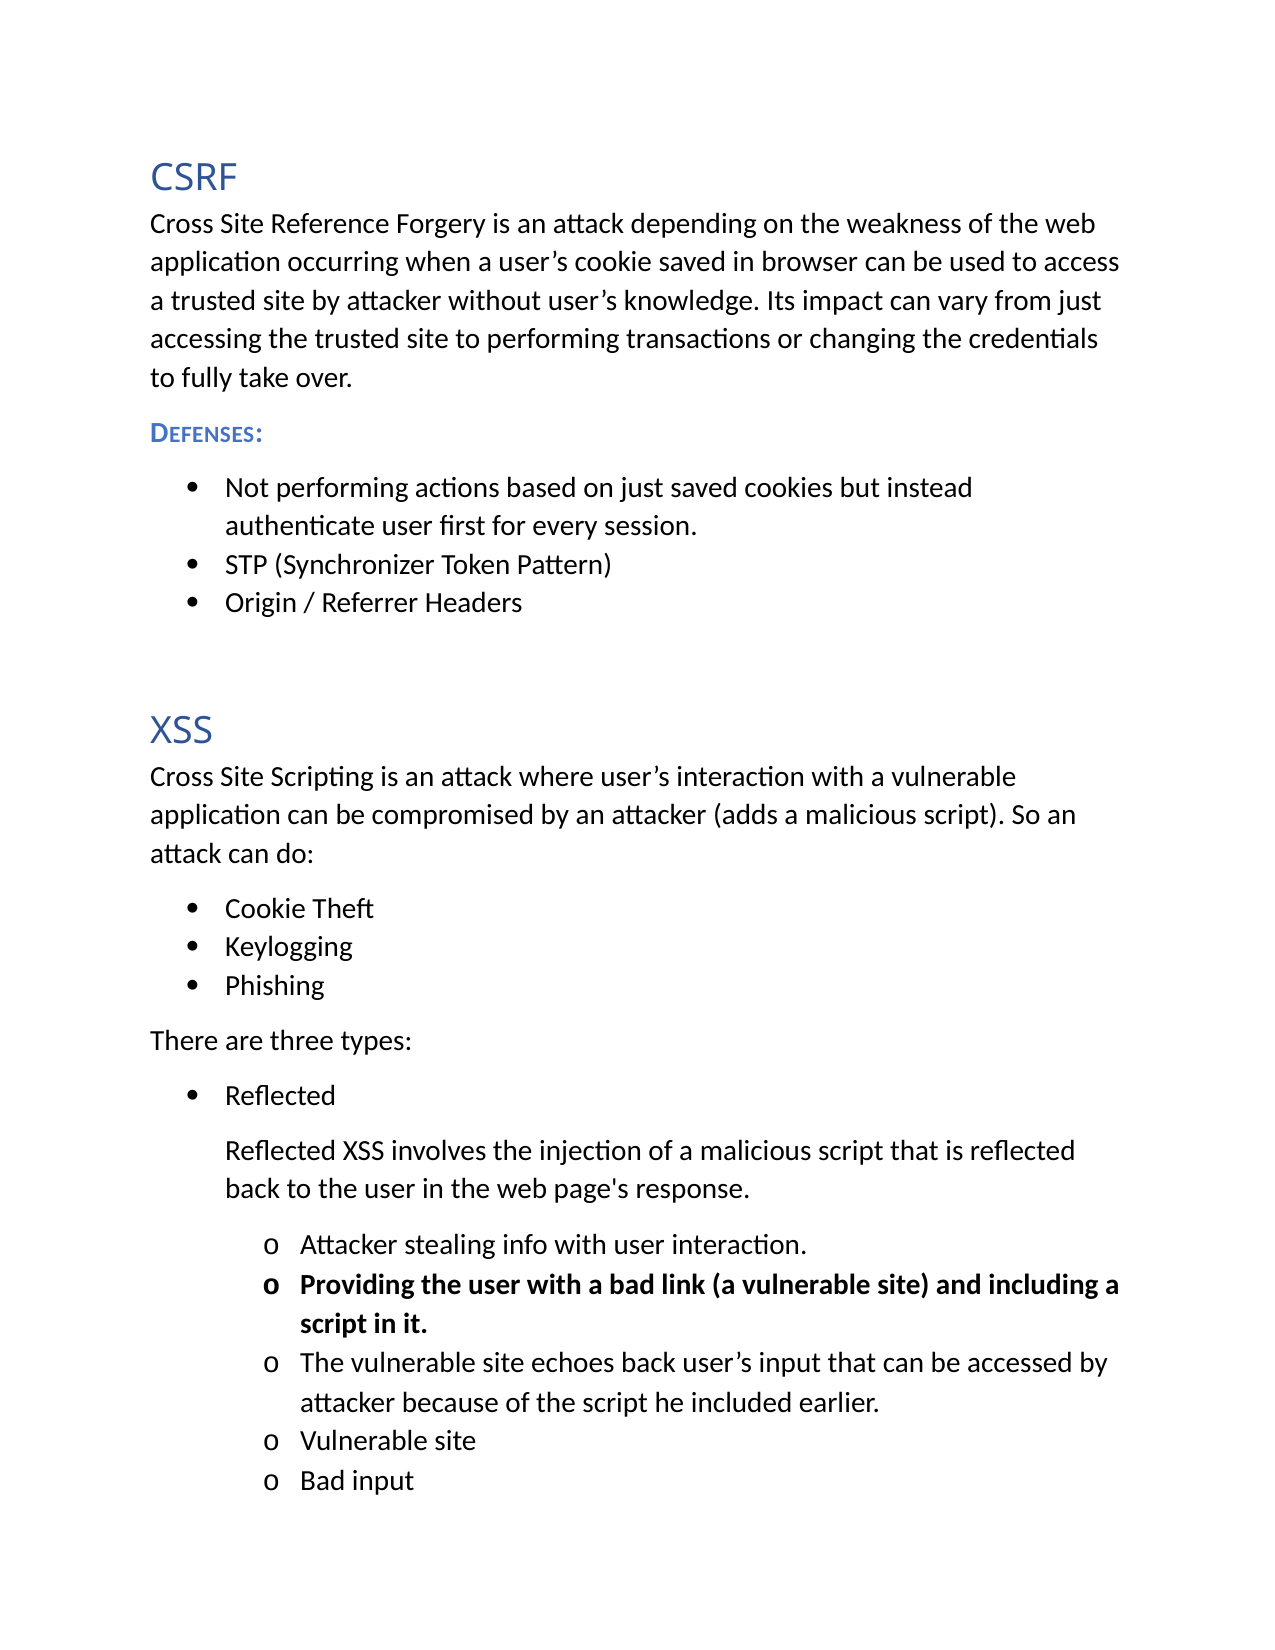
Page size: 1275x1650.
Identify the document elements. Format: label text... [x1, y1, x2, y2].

list Vulnerable site [262, 1422, 1125, 1459]
text Cross Site Reference Forgery is an attack depending on the weakness of the web application occurring when a user’s cookie saved in browser can be used to access a trusted site by attacker without user’s knowledge. Its impact can vary from just accessing the trusted site to performing transactions or changing the credentials to fully take over. [150, 205, 1125, 394]
list Origin / Referrer Headers [187, 584, 1125, 620]
text Defenses: [150, 414, 1125, 449]
list The vulnerable site echoes back user’s input that can be accessed by attacker because of the script he included earlier. [262, 1344, 1125, 1419]
list Keylogging [187, 928, 1125, 964]
subtitle XSS [150, 703, 1125, 754]
list Bad input [262, 1462, 1125, 1499]
list Attacker stealing info with user interaction. [262, 1226, 1125, 1263]
list Providing the user with a bad link (a vulnerable site) and including a script in it. [262, 1266, 1125, 1341]
list STP (Synchronizer Token Pattern) [187, 546, 1125, 582]
text Reflected XSS involves the injection of a malicious script that is reflected back to the user in the web page's response. [225, 1132, 1125, 1206]
text Cross Site Scripting is an attack where user’s interaction with a vulnerable application can be compromised by an attacker (adds a malicious script). So an attack can do: [150, 758, 1125, 871]
subtitle CSRF [150, 150, 1125, 201]
text There are three types: [150, 1022, 1125, 1058]
list Reflected [187, 1077, 1125, 1113]
list Phishing [187, 967, 1125, 1002]
list Cookie Theft [187, 890, 1125, 926]
list Not performing actions based on just saved cookies but instead authenticate user first for every session. [187, 469, 1125, 543]
